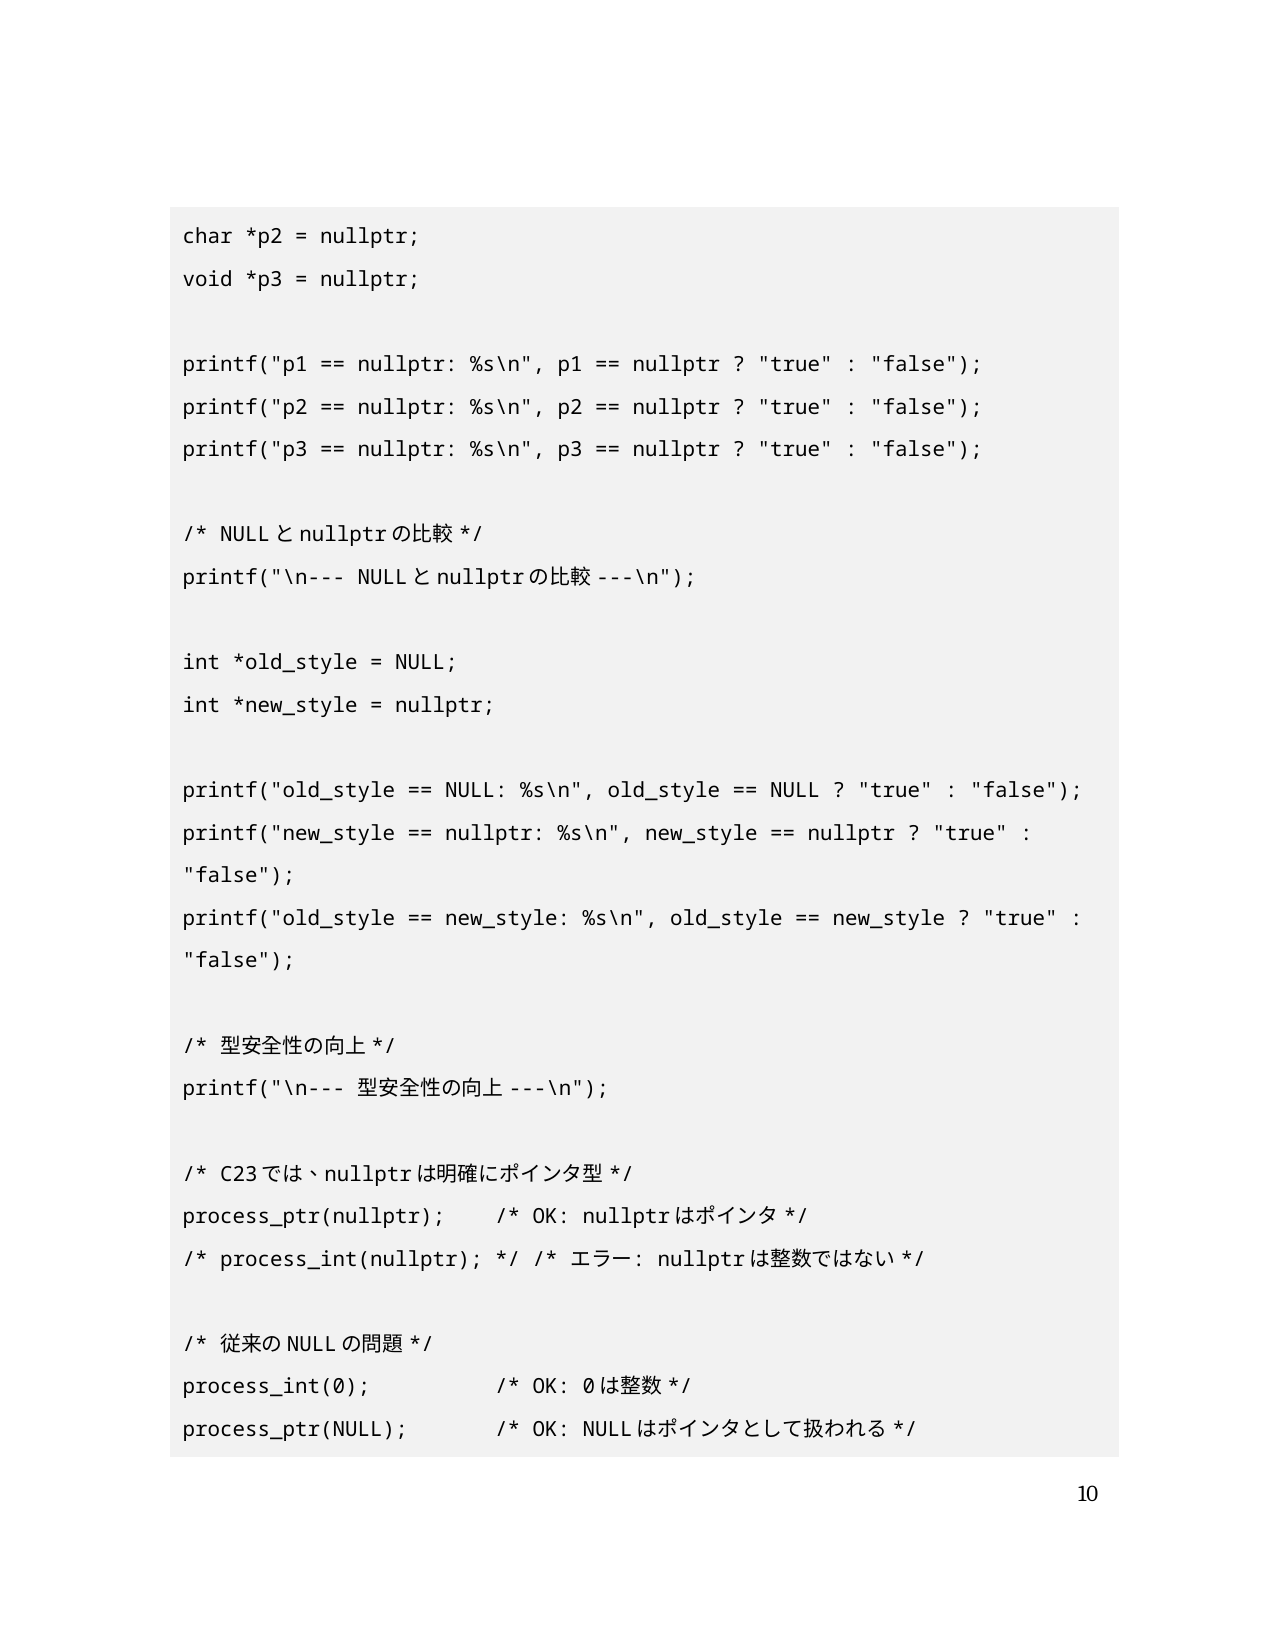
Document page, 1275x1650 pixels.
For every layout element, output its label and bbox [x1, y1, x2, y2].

text [183, 219, 1106, 1445]
